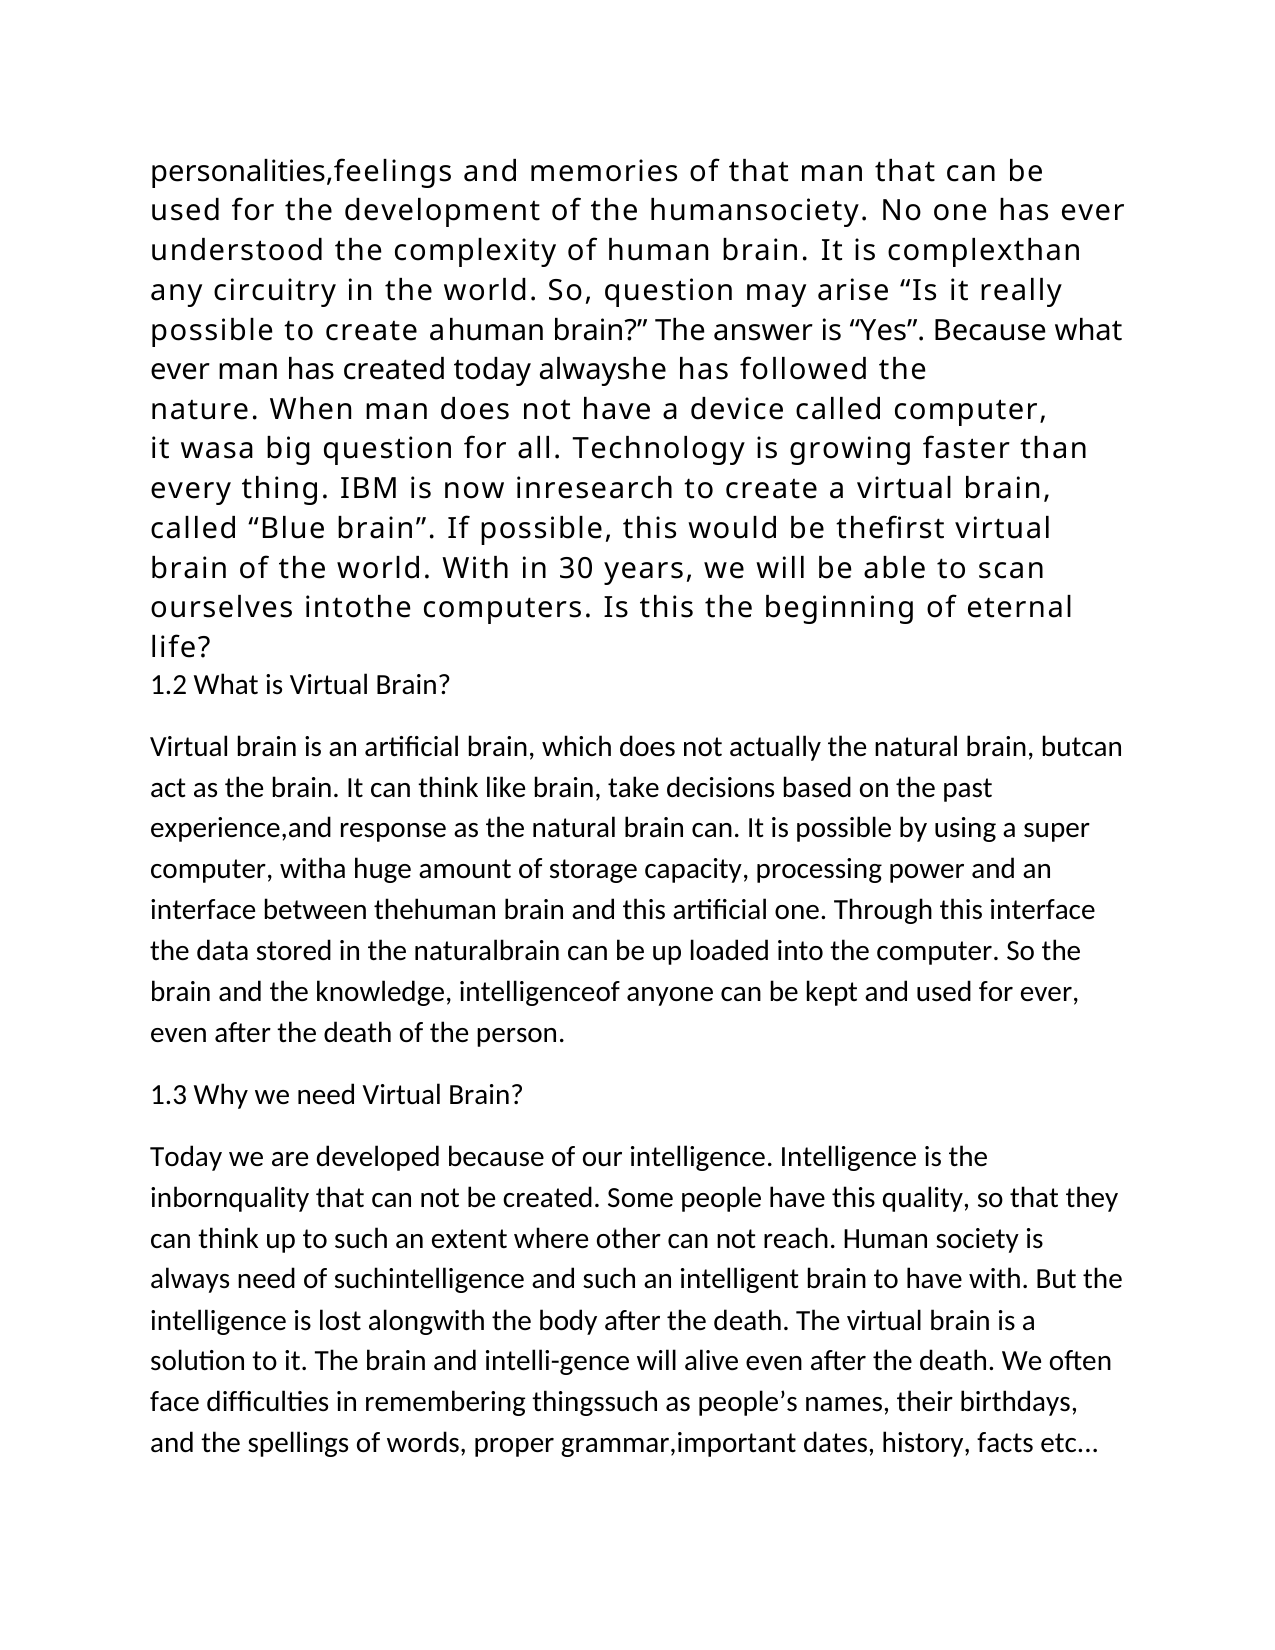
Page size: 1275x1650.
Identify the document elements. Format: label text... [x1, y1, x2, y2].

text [150, 150, 1125, 666]
text 1.2 What is Virtual Brain? [150, 666, 1125, 702]
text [150, 1138, 1125, 1460]
text Virtual brain is an artiﬁcial brain, which does not actually the natural brain, butcan act as the brain. It can think like brain, take decisions based on the past experience,and response as the natural brain can. It is possible by using a super computer, witha huge amount of storage capacity, processing power and an interface between thehuman brain and this artiﬁcial one. Through this interface the data stored in the naturalbrain can be up loaded into the computer. So the brain and the knowledge, intelligenceof anyone can be kept and used for ever, even after the death of the person. [150, 728, 1125, 1050]
text 1.3 Why we need Virtual Brain? [150, 1076, 1125, 1112]
